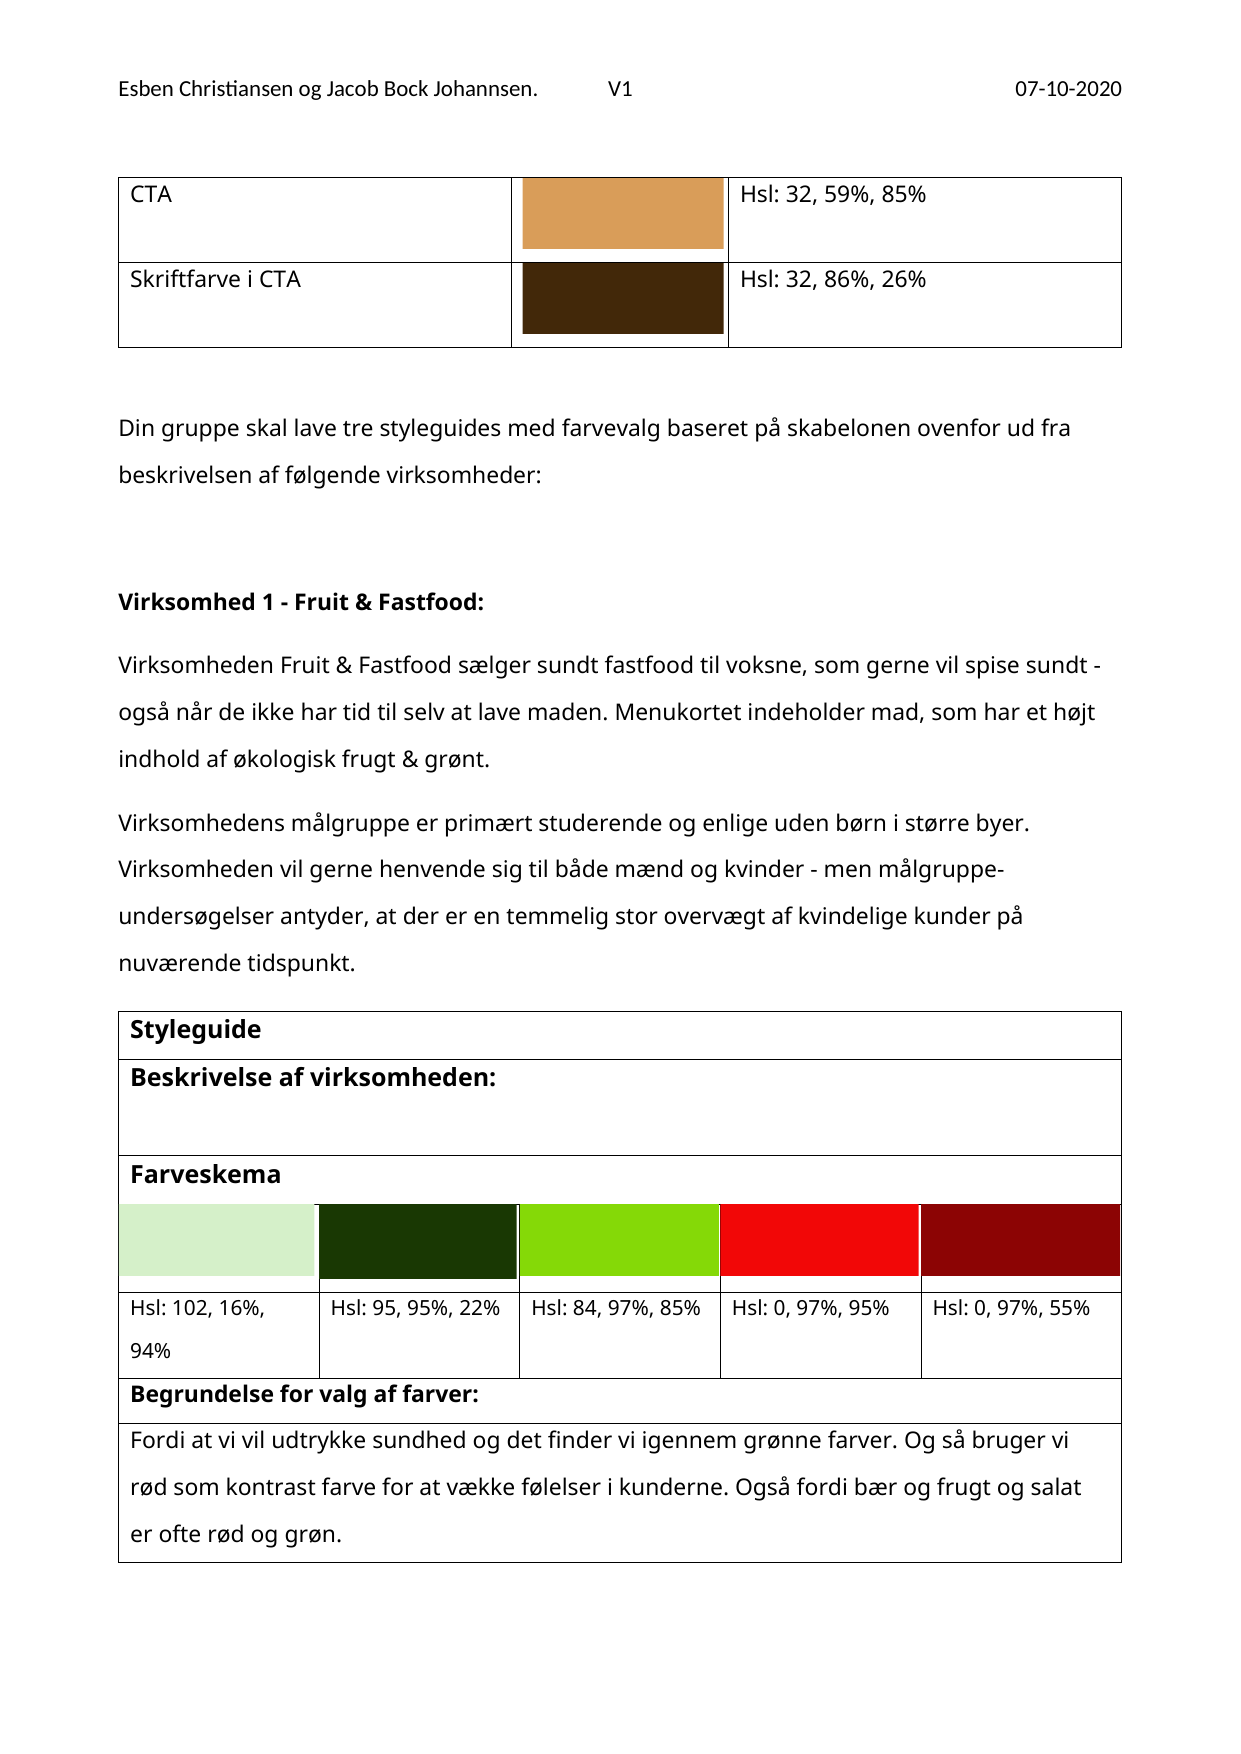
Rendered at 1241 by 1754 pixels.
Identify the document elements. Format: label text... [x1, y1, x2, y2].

table_cell Skriftfarve i CTA [119, 263, 511, 347]
table_cell [721, 1205, 921, 1292]
table_cell [512, 263, 728, 347]
picture [522, 178, 724, 249]
table_cell Begrundelse for valg af farver: [119, 1379, 1121, 1423]
table_cell Hsl: 0, 97%, 55% [922, 1293, 1121, 1377]
picture [522, 263, 724, 334]
text Virksomhed 1 - Fruit & Fastfood: [118, 586, 1122, 617]
picture [720, 1204, 919, 1276]
table_cell [922, 1276, 1121, 1292]
text Virksomhedens målgruppe er primært studerende og enlige uden børn i større byer. Virksomheden vil gerne henvende sig til både mænd og kvinder - men målgruppe-undersøgelser antyder, at der er en temmelig stor overvægt af kvindelige kunder på nuværende tidspunkt. [118, 807, 1122, 978]
table_cell Beskrivelse af virksomheden: [119, 1060, 1121, 1155]
table_cell Hsl: 102, 16%, 94% [119, 1293, 319, 1377]
table_cell Hsl: 95, 95%, 22% [320, 1293, 519, 1377]
picture [921, 1204, 1121, 1276]
table_cell Hsl: 32, 59%, 85% [729, 178, 1121, 262]
picture [519, 1204, 719, 1276]
table_cell [512, 178, 728, 262]
table_cell [119, 1205, 319, 1292]
table_header Styleguide [119, 1012, 1121, 1059]
table_cell Hsl: 32, 86%, 26% [729, 263, 1121, 347]
table_cell [520, 1205, 720, 1292]
table_cell CTA [119, 178, 511, 262]
table_cell [320, 1205, 519, 1292]
table_cell Fordi at vi vil udtrykke sundhed og det finder vi igennem grønne farver. Og så bruger vi rød som kontrast farve for at vække følelser i kunderne. Også fordi bær og frugt og salat er ofte rød og grøn. [119, 1424, 1121, 1562]
table_cell Hsl: 84, 97%, 85% [520, 1293, 720, 1377]
text Virksomheden Fruit & Fastfood sælger sundt fastfood til voksne, som gerne vil spise sundt - også når de ikke har tid til selv at lave maden. Menukortet indeholder mad, som har et højt indhold af økologisk frugt & grønt. [118, 649, 1122, 774]
table_cell Farveskema [119, 1156, 1121, 1204]
text Din gruppe skal lave tre styleguides med farvevalg baseret på skabelonen ovenfor ud fra beskrivelsen af følgende virksomheder: [118, 412, 1122, 490]
picture [319, 1204, 517, 1279]
picture [118, 1204, 315, 1276]
table_cell Hsl: 0, 97%, 95% [721, 1293, 921, 1377]
